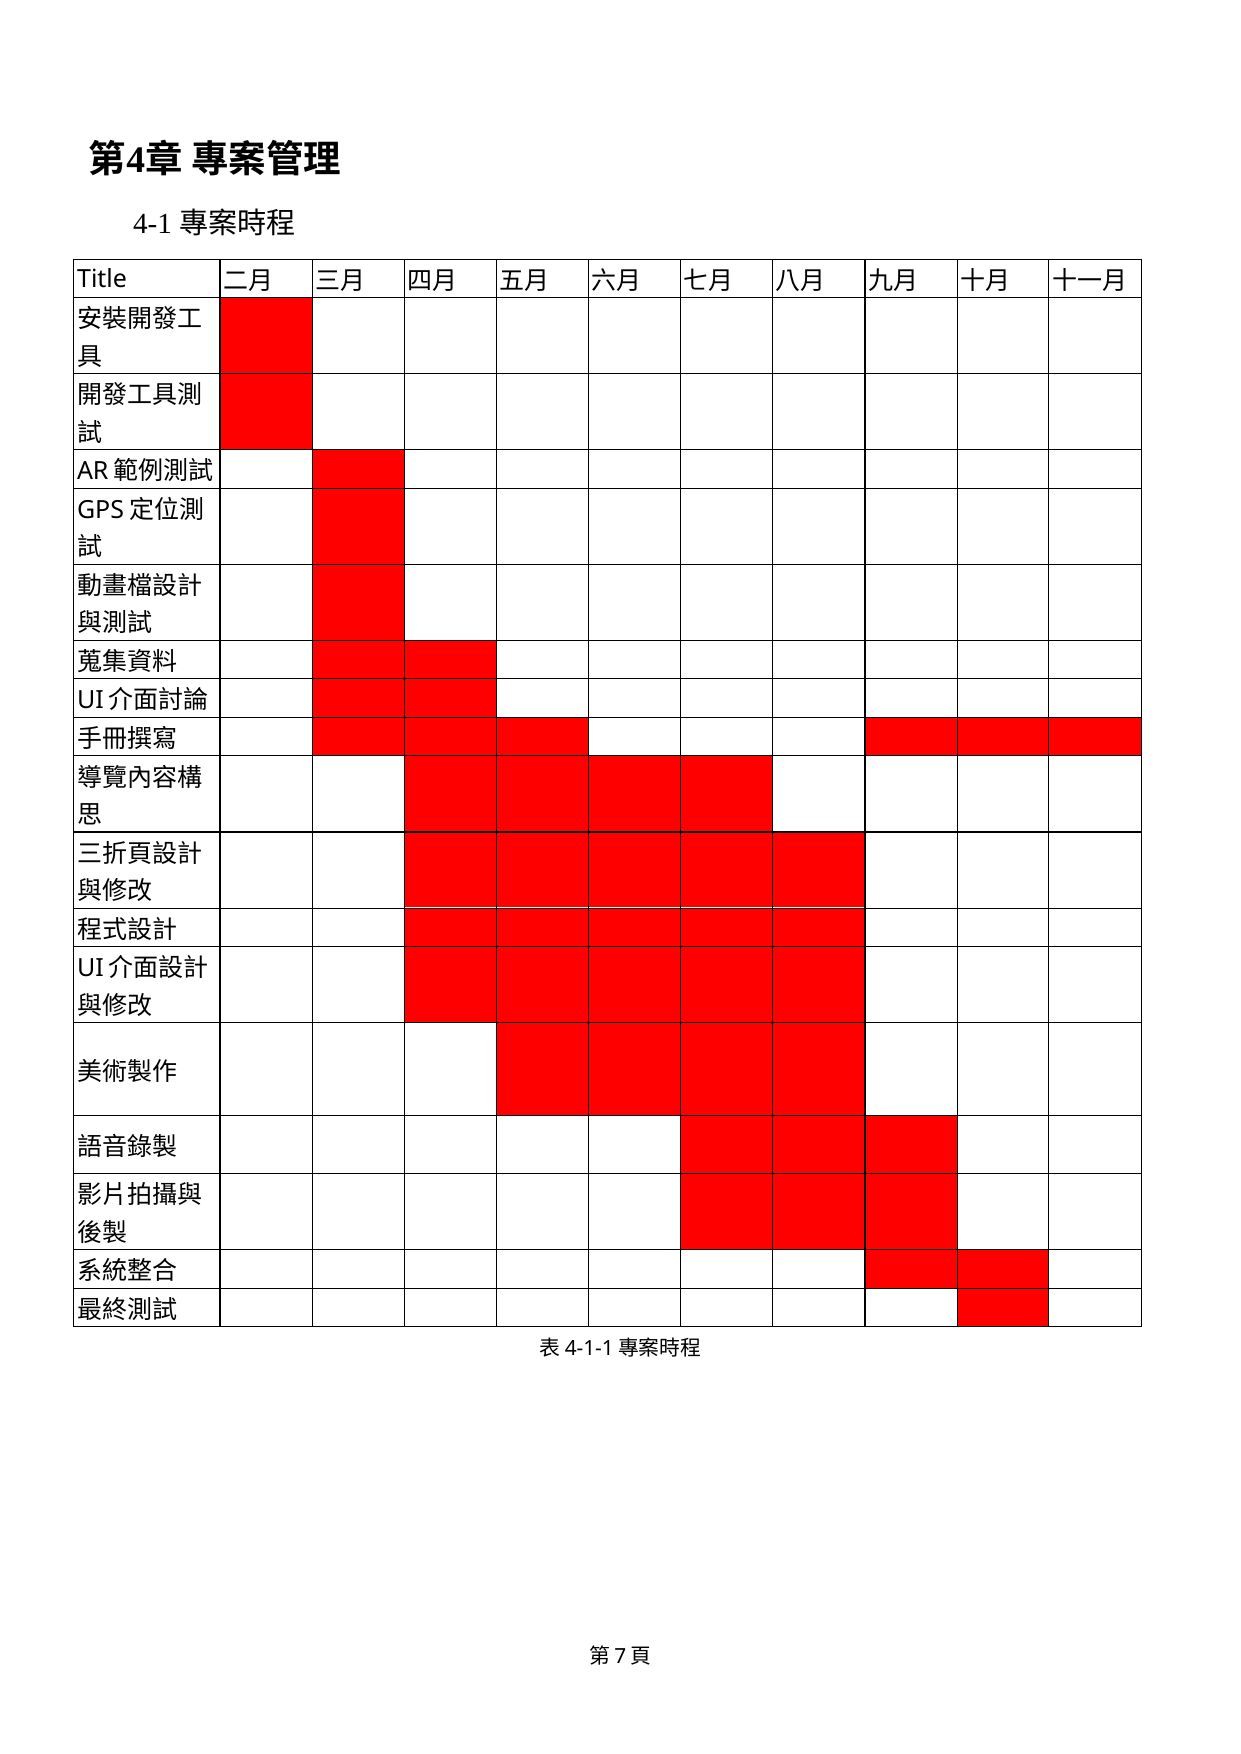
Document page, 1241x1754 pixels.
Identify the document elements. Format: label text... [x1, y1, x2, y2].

table_cell [1049, 909, 1141, 946]
table_cell [958, 1116, 1048, 1173]
table_cell [1049, 1023, 1141, 1115]
table_cell [221, 1023, 312, 1115]
table_cell [681, 909, 772, 946]
table_cell [405, 374, 496, 449]
table_cell [958, 565, 1048, 640]
table_cell [221, 947, 312, 1022]
table_cell 開發工具測試 [74, 374, 219, 449]
table_cell [1049, 947, 1141, 1022]
table_cell [313, 1116, 404, 1173]
table_cell [773, 909, 864, 946]
table_cell [313, 1289, 404, 1326]
table_cell [958, 909, 1048, 946]
table_cell [589, 679, 680, 717]
table_cell 最終測試 [74, 1289, 219, 1326]
table_cell GPS定位測試 [74, 489, 219, 564]
table_cell [1049, 489, 1141, 564]
table_cell [866, 489, 957, 564]
table_cell [958, 374, 1048, 449]
table_cell [866, 1250, 957, 1288]
table_cell [497, 1174, 588, 1249]
table_cell [866, 1116, 957, 1173]
table_cell [313, 489, 404, 564]
table_cell 系統整合 [74, 1250, 219, 1288]
table_cell [773, 298, 864, 373]
table_cell [589, 374, 680, 449]
table_cell [866, 718, 957, 755]
table_cell [1049, 756, 1141, 831]
table_cell [497, 909, 588, 946]
table_cell [589, 1174, 680, 1249]
table_cell [221, 1250, 312, 1288]
table_cell [405, 641, 496, 678]
table_cell [497, 718, 588, 755]
table_cell [773, 718, 864, 755]
table_cell [1049, 298, 1141, 373]
table_cell [221, 374, 312, 449]
table_cell [773, 1174, 864, 1249]
table_cell [221, 641, 312, 678]
table_cell [497, 947, 588, 1022]
table_cell [773, 450, 864, 488]
table_cell [589, 909, 680, 946]
table_cell [1049, 565, 1141, 640]
table_cell [958, 1174, 1048, 1249]
table_cell [958, 833, 1048, 907]
table_header Title [74, 260, 219, 297]
table_cell AR範例測試 [74, 450, 219, 488]
table_header 二月 [221, 260, 312, 297]
table_cell [221, 1174, 312, 1249]
table_cell [497, 1023, 588, 1115]
table_cell [773, 1289, 864, 1326]
table_cell [681, 718, 772, 755]
table_cell [958, 756, 1048, 831]
table_cell [221, 718, 312, 755]
table_cell [1049, 1174, 1141, 1249]
table_cell [589, 947, 680, 1022]
table_cell [497, 298, 588, 373]
table_cell [221, 565, 312, 640]
table_cell [313, 679, 404, 717]
table_cell [221, 1289, 312, 1326]
table_cell [405, 450, 496, 488]
list 專案時程 [133, 183, 1152, 258]
table_cell 動畫檔設計與測試 [74, 565, 219, 640]
table_cell [589, 756, 680, 831]
table_cell [589, 1250, 680, 1288]
table_cell 蒐集資料 [74, 641, 219, 678]
table_cell [773, 641, 864, 678]
table_cell [1049, 833, 1141, 907]
table_cell [958, 1250, 1048, 1288]
table_cell [1049, 679, 1141, 717]
table_cell [681, 565, 772, 640]
table_cell [313, 909, 404, 946]
table_cell [866, 565, 957, 640]
table_cell [681, 1023, 772, 1115]
table_cell [313, 298, 404, 373]
table_cell 美術製作 [74, 1023, 219, 1115]
table_cell [405, 756, 496, 831]
table_cell [589, 1289, 680, 1326]
table_cell [405, 489, 496, 564]
table_cell [958, 450, 1048, 488]
table_header 八月 [773, 260, 864, 297]
table_cell [221, 1116, 312, 1173]
table_cell [1049, 1250, 1141, 1288]
table_cell [589, 489, 680, 564]
table_header 九月 [866, 260, 957, 297]
table_cell [866, 450, 957, 488]
table_cell [589, 1023, 680, 1115]
table_cell [773, 489, 864, 564]
list 專案管理 [89, 129, 1152, 183]
table_cell [958, 718, 1048, 755]
table_cell [866, 947, 957, 1022]
table_header 十月 [958, 260, 1048, 297]
table_cell [497, 1289, 588, 1326]
table_cell [866, 679, 957, 717]
table_cell UI介面討論 [74, 679, 219, 717]
table_cell [773, 833, 864, 907]
table_cell [866, 1023, 957, 1115]
text 表 4-1-1專案時程 [89, 1327, 1152, 1365]
table_cell [497, 1250, 588, 1288]
table_cell [405, 298, 496, 373]
table_cell [958, 298, 1048, 373]
table_cell [405, 1174, 496, 1249]
table_cell [1049, 374, 1141, 449]
table_cell [866, 298, 957, 373]
table_cell [313, 374, 404, 449]
table_header 十一月 [1049, 260, 1141, 297]
table_cell [405, 1116, 496, 1173]
table_cell 三折頁設計與修改 [74, 833, 219, 907]
table_cell [1049, 1289, 1141, 1326]
table_header 四月 [405, 260, 496, 297]
table_cell [405, 909, 496, 946]
table_cell [497, 641, 588, 678]
table_cell [958, 641, 1048, 678]
table_cell [313, 450, 404, 488]
table_cell [681, 947, 772, 1022]
table_cell [866, 1289, 957, 1326]
table_cell [405, 1250, 496, 1288]
table_cell [773, 947, 864, 1022]
table_cell [866, 374, 957, 449]
table_cell [589, 298, 680, 373]
table_cell [773, 374, 864, 449]
table_cell [313, 833, 404, 907]
table_cell [221, 298, 312, 373]
table_cell UI介面設計與修改 [74, 947, 219, 1022]
table_cell [681, 1289, 772, 1326]
table_cell [221, 489, 312, 564]
table_cell [589, 565, 680, 640]
table_cell 語音錄製 [74, 1116, 219, 1173]
table_cell [958, 679, 1048, 717]
table_cell [313, 1023, 404, 1115]
table_cell [681, 756, 772, 831]
table_cell [866, 1174, 957, 1249]
table_cell [589, 1116, 680, 1173]
table_header 七月 [681, 260, 772, 297]
table_cell [866, 756, 957, 831]
table_cell [681, 298, 772, 373]
table_cell [497, 374, 588, 449]
table_cell [866, 641, 957, 678]
table_cell [866, 833, 957, 907]
table_cell [497, 833, 588, 907]
table_header 六月 [589, 260, 680, 297]
table_cell [681, 450, 772, 488]
table_cell [681, 374, 772, 449]
table_cell [866, 909, 957, 946]
table_cell [773, 565, 864, 640]
table_cell [681, 489, 772, 564]
table_cell [221, 756, 312, 831]
table_cell [221, 833, 312, 907]
table_cell [221, 679, 312, 717]
table_cell [681, 1250, 772, 1288]
table_cell [405, 947, 496, 1022]
table_cell [313, 565, 404, 640]
table_cell [681, 833, 772, 907]
table_cell [405, 565, 496, 640]
table_cell [589, 641, 680, 678]
table_cell [405, 718, 496, 755]
table_cell [1049, 641, 1141, 678]
table_cell [589, 833, 680, 907]
table_cell 導覽內容構思 [74, 756, 219, 831]
table_cell 手冊撰寫 [74, 718, 219, 755]
table_cell [773, 756, 864, 831]
table_cell [681, 1116, 772, 1173]
table_cell [497, 679, 588, 717]
table_cell [773, 1023, 864, 1115]
table_cell [958, 1289, 1048, 1326]
table_cell [589, 718, 680, 755]
table_cell [497, 565, 588, 640]
table_cell [405, 833, 496, 907]
table_cell 影片拍攝與後製 [74, 1174, 219, 1249]
table_cell [405, 1023, 496, 1115]
table_cell [313, 947, 404, 1022]
table_cell [497, 489, 588, 564]
table_cell [773, 1250, 864, 1288]
table_cell [681, 679, 772, 717]
table_cell [1049, 450, 1141, 488]
table_cell [1049, 718, 1141, 755]
table_cell [681, 1174, 772, 1249]
table_cell [958, 489, 1048, 564]
table_cell [773, 679, 864, 717]
table_cell [497, 450, 588, 488]
table_cell [221, 450, 312, 488]
table_cell [589, 450, 680, 488]
table_cell [958, 1023, 1048, 1115]
table_cell [313, 756, 404, 831]
table_cell [313, 1250, 404, 1288]
table_cell [958, 947, 1048, 1022]
table_cell [497, 756, 588, 831]
table_cell [313, 1174, 404, 1249]
table_cell [405, 679, 496, 717]
table_cell [681, 641, 772, 678]
table_cell 程式設計 [74, 909, 219, 946]
table_cell 安裝開發工具 [74, 298, 219, 373]
table_cell [773, 1116, 864, 1173]
table_cell [405, 1289, 496, 1326]
table_cell [313, 718, 404, 755]
table_header 三月 [313, 260, 404, 297]
table_cell [221, 909, 312, 946]
table_cell [313, 641, 404, 678]
table_cell [1049, 1116, 1141, 1173]
table_cell [497, 1116, 588, 1173]
table_header 五月 [497, 260, 588, 297]
